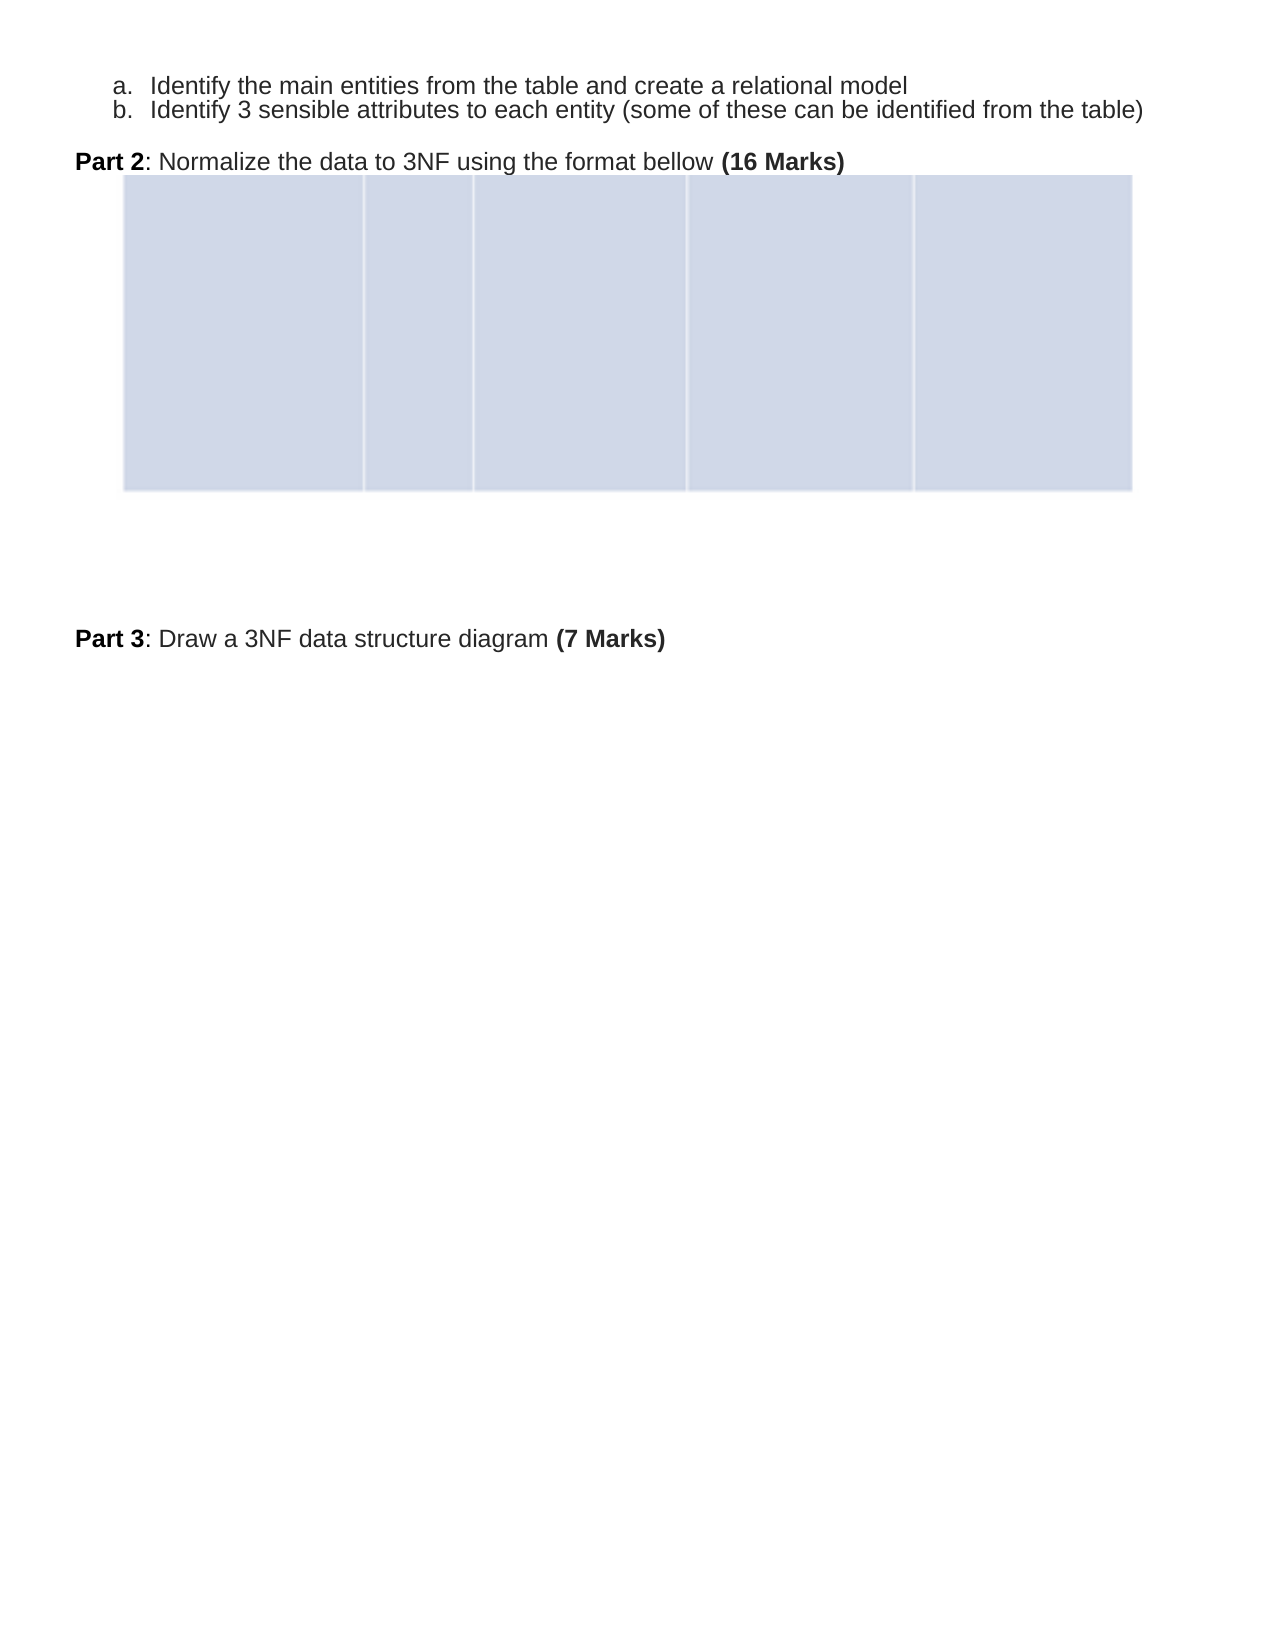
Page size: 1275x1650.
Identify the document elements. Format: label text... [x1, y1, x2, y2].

text Part 2: Normalize the data to 3NF using the format bellow (16 Marks) [75, 151, 1200, 175]
picture [111, 175, 1164, 522]
list Identify 3 sensible attributes to each entity (some of these can be identified from the table) [112, 99, 1200, 124]
list Identify the main entities from the table and create a relational model [112, 75, 1200, 99]
text Part 3: Draw a 3NF data structure diagram (7 Marks) [75, 628, 1200, 652]
